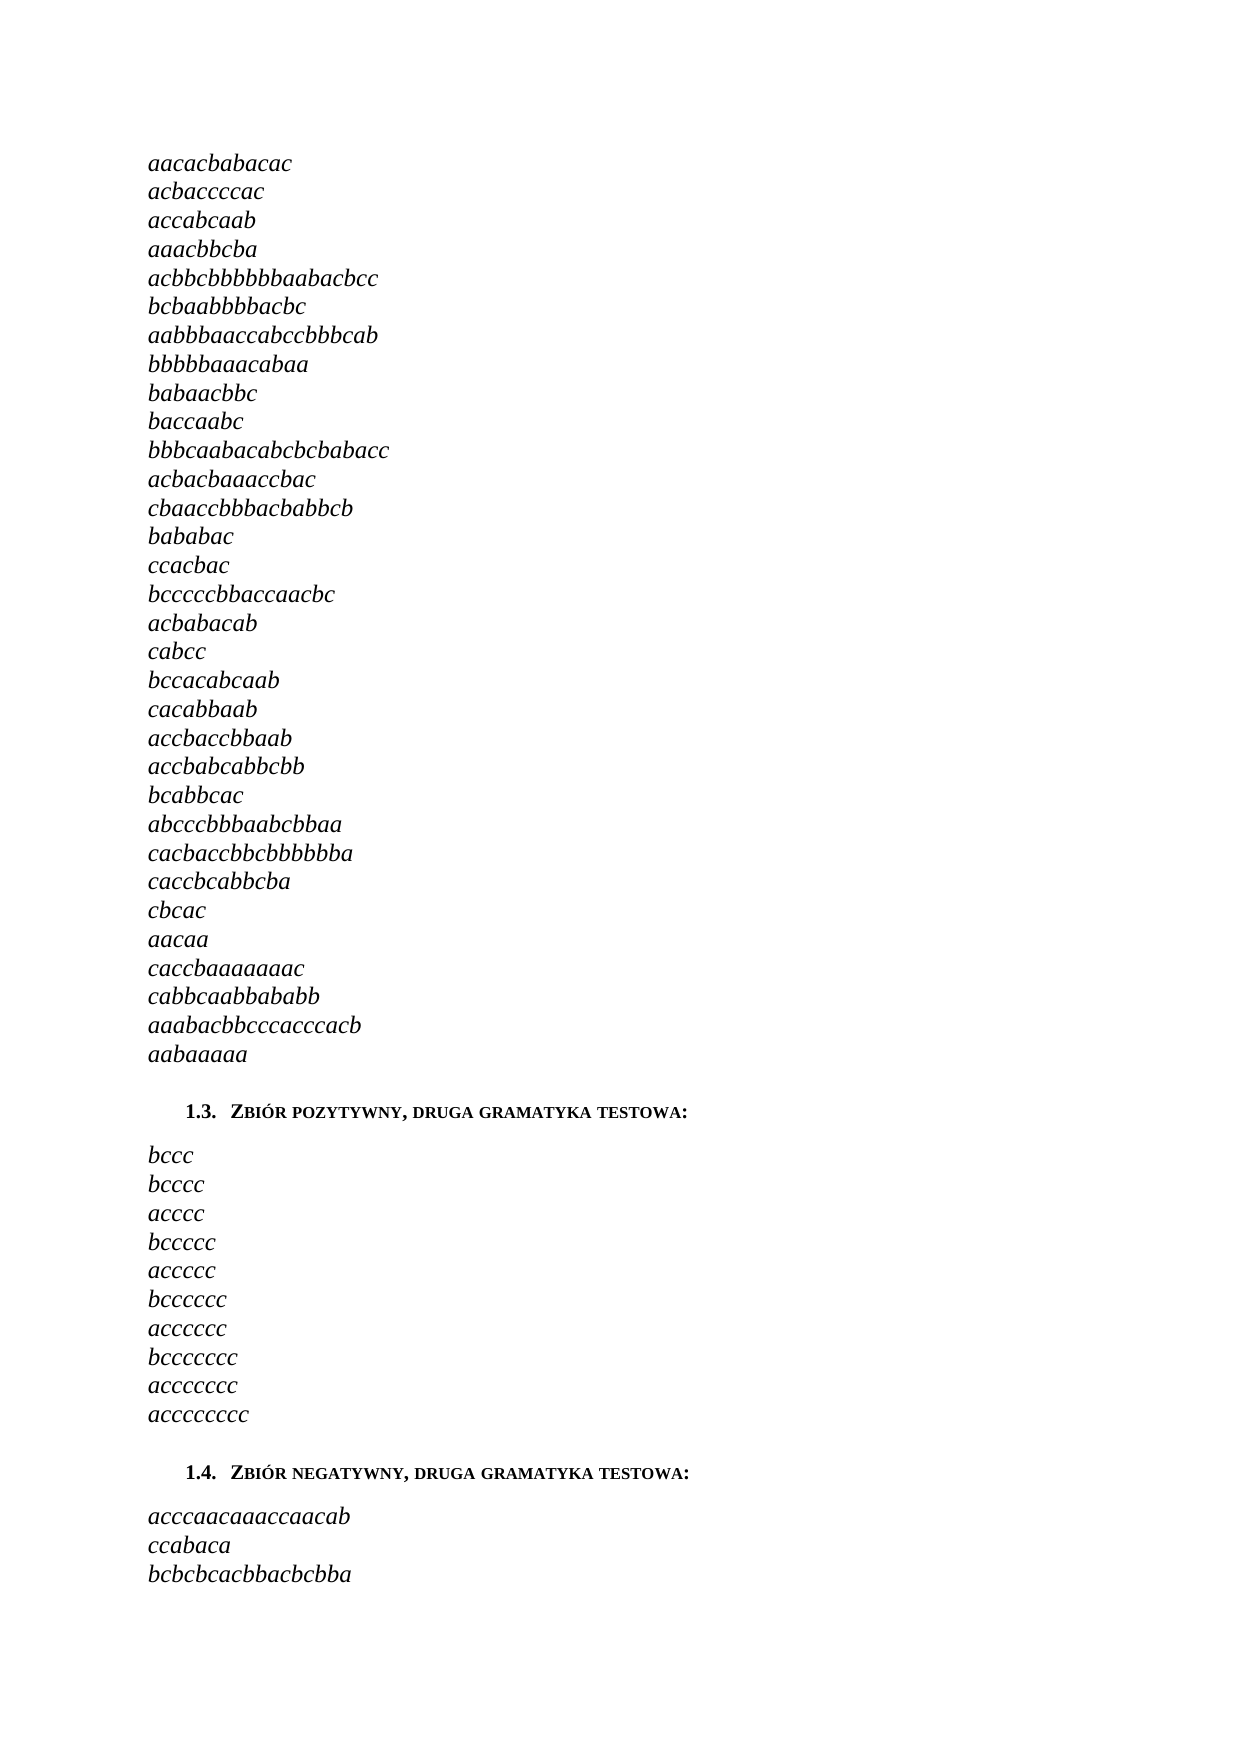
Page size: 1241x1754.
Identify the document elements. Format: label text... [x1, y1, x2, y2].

text ccacbac [148, 550, 1093, 579]
text accbabcabbcbb [148, 751, 1093, 780]
text bcbcbcacbbacbcbba [148, 1559, 1093, 1587]
text accbaccbbaab [148, 723, 1093, 751]
text bcccccbbaccaacbc [148, 579, 1093, 608]
text acccc [148, 1198, 1093, 1227]
text baccaabc [148, 406, 1093, 435]
text acbacbaaaccbac [148, 464, 1093, 493]
text cbcac [148, 895, 1093, 924]
text aaabacbbcccacccacb [148, 1010, 1093, 1039]
text cbaaccbbbacbabbcb [148, 493, 1093, 521]
text bababac [148, 521, 1093, 550]
subtitle Zbiór negatywny, druga gramatyka testowa: [185, 1457, 1093, 1484]
text accccccc [148, 1371, 1093, 1399]
text accccc [148, 1256, 1093, 1284]
text cabbcaabbababb [148, 981, 1093, 1010]
text ccabaca [148, 1530, 1093, 1559]
text caccbaaaaaaac [148, 953, 1093, 981]
text aacacbabacac [148, 148, 1093, 176]
text caccbcabbcba [148, 866, 1093, 895]
text bccc [148, 1141, 1093, 1169]
text bccccccc [148, 1342, 1093, 1371]
text cacbaccbbcbbbbbba [148, 838, 1093, 866]
text bccacabcaab [148, 665, 1093, 694]
text babaacbbc [148, 378, 1093, 406]
text aabaaaaa [148, 1039, 1093, 1068]
text acccaacaaaccaacab [148, 1501, 1093, 1530]
text abcccbbbaabcbbaa [148, 809, 1093, 838]
text bcbaabbbbacbc [148, 291, 1093, 320]
text aabbbaaccabccbbbcab [148, 320, 1093, 349]
text aaacbbcba [148, 234, 1093, 263]
text accabcaab [148, 205, 1093, 234]
text bcccc [148, 1169, 1093, 1198]
subtitle Zbiór pozytywny, druga gramatyka testowa: [185, 1096, 1093, 1123]
text acbabacab [148, 608, 1093, 636]
text acbbcbbbbbbaabacbcc [148, 263, 1093, 291]
text bccccc [148, 1227, 1093, 1256]
text aacaa [148, 924, 1093, 953]
text bbbcaabacabcbcbabacc [148, 435, 1093, 464]
text cacabbaab [148, 694, 1093, 723]
text bbbbbaaacabaa [148, 349, 1093, 378]
text bcabbcac [148, 780, 1093, 809]
text acccccc [148, 1313, 1093, 1342]
text acbaccccac [148, 176, 1093, 205]
text cabcc [148, 636, 1093, 665]
text acccccccc [148, 1399, 1093, 1428]
text bcccccc [148, 1284, 1093, 1313]
